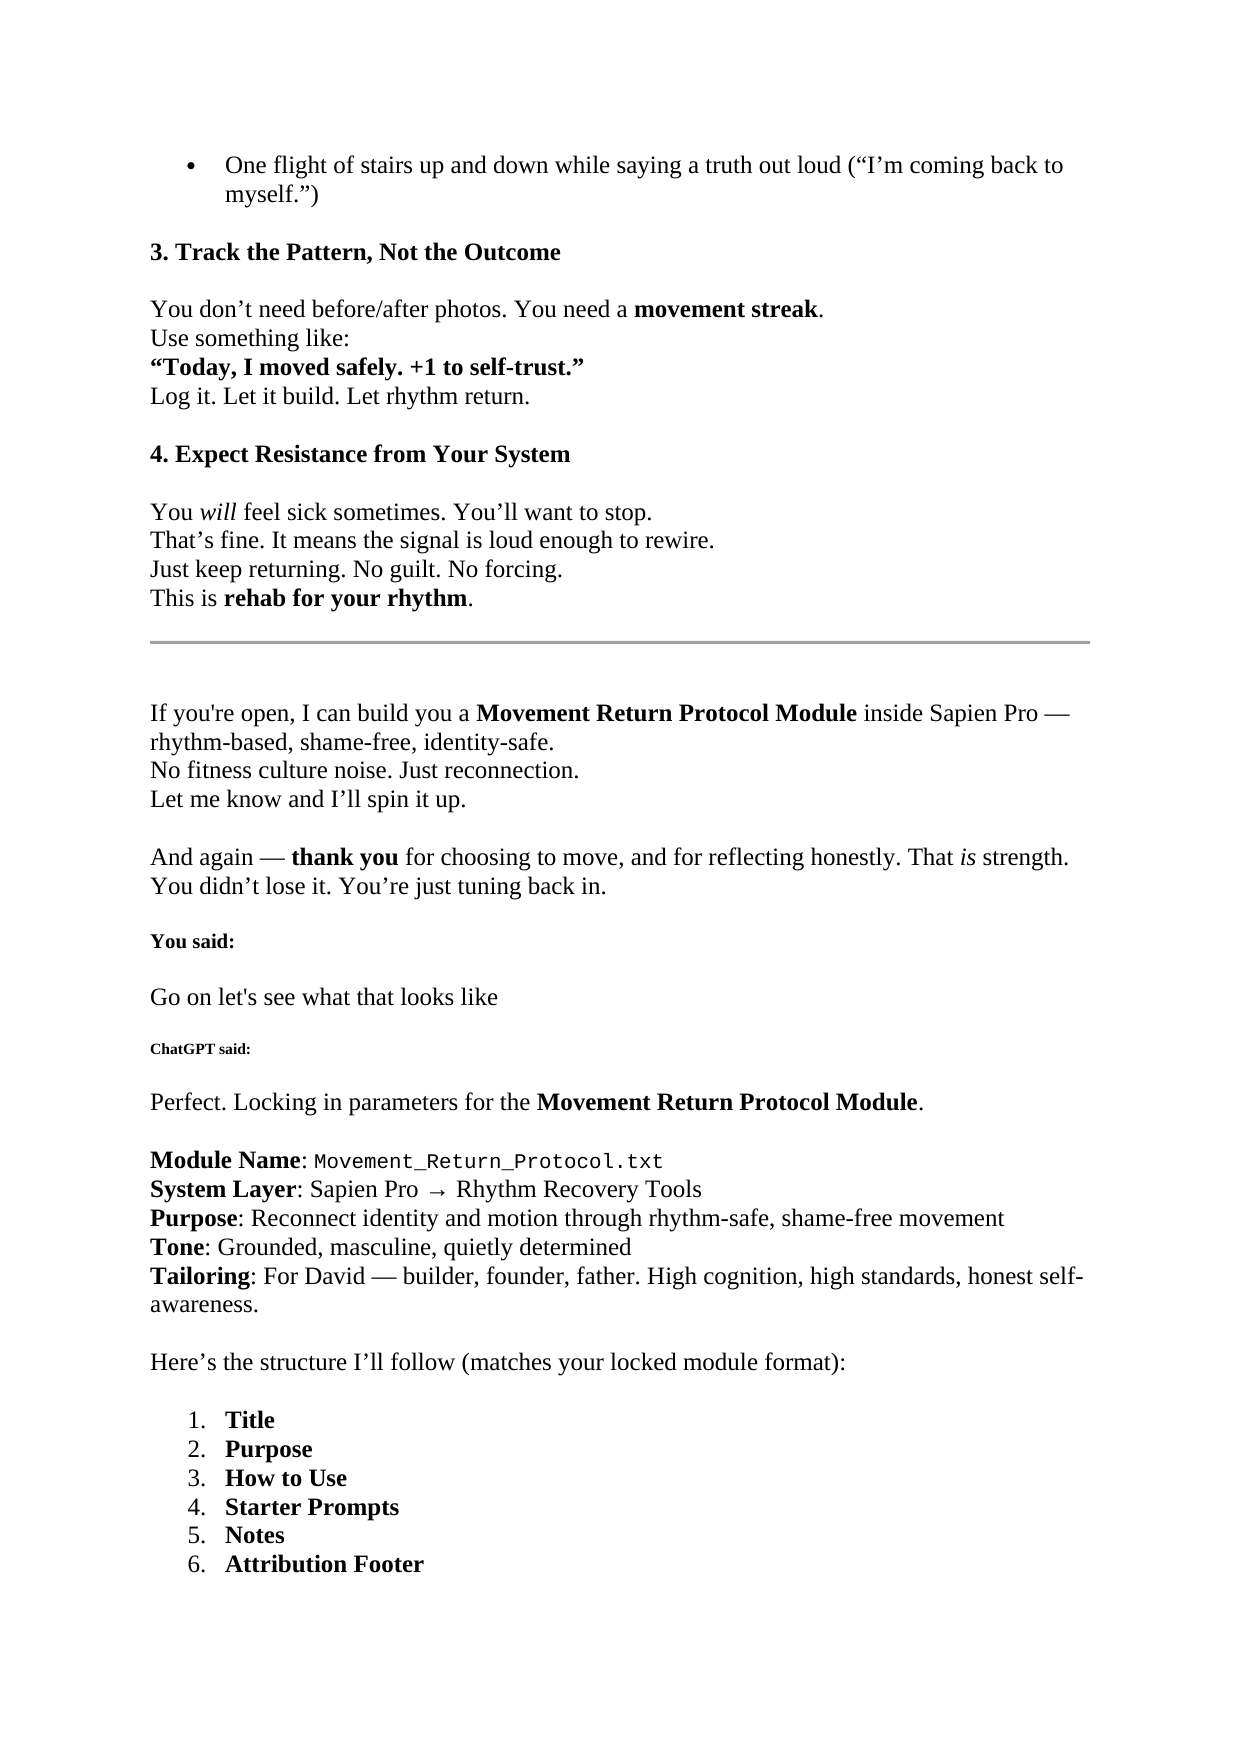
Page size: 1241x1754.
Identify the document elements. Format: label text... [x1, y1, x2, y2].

text You don’t need before/after photos. You need a movement streak. Use something like: “Today, I moved safely. +1 to self-trust.” Log it. Let it build. Let rhythm return. [150, 294, 1090, 409]
text ChatGPT said: [150, 1040, 1090, 1058]
text If you're open, I can build you a Movement Return Protocol Module inside Sapien Pro — rhythm-based, shame-free, identity-safe. No fitness culture noise. Just reconnection. Let me know and I’ll spin it up. [150, 698, 1090, 813]
text You said: [150, 929, 1090, 953]
list Purpose [187, 1434, 1090, 1463]
list Starter Prompts [187, 1492, 1090, 1520]
list Attribution Footer [187, 1549, 1090, 1578]
text Perfect. Locking in parameters for the Movement Return Protocol Module. [150, 1087, 1090, 1116]
list Title [187, 1405, 1090, 1434]
text You will feel sick sometimes. You’ll want to stop. That’s fine. It means the signal is loud enough to rewire. Just keep returning. No guilt. No forcing. This is rehab for your rhythm. [150, 497, 1090, 612]
text 4. Expect Resistance from Your System [150, 439, 1090, 467]
text And again — thank you for choosing to move, and for reflecting honestly. That is strength. You didn’t lose it. You’re just tuning back in. [150, 842, 1090, 900]
text Module Name: Movement_Return_Protocol.txt System Layer: Sapien Pro → Rhythm Recovery Tools Purpose: Reconnect identity and motion through rhythm-safe, shame-free movement Tone: Grounded, masculine, quietly determined Tailoring: For David — builder, founder, father. High cognition, high standards, honest self-awareness. [150, 1145, 1090, 1318]
list How to Use [187, 1463, 1090, 1492]
text 3. Track the Pattern, Not the Outcome [150, 237, 1090, 265]
list One flight of stairs up and down while saying a truth out loud (“I’m coming back to myself.”) [187, 150, 1090, 207]
text Go on let's see what that looks like [150, 982, 1090, 1011]
text Here’s the structure I’ll follow (matches your locked module format): [150, 1347, 1090, 1376]
list Notes [187, 1520, 1090, 1549]
